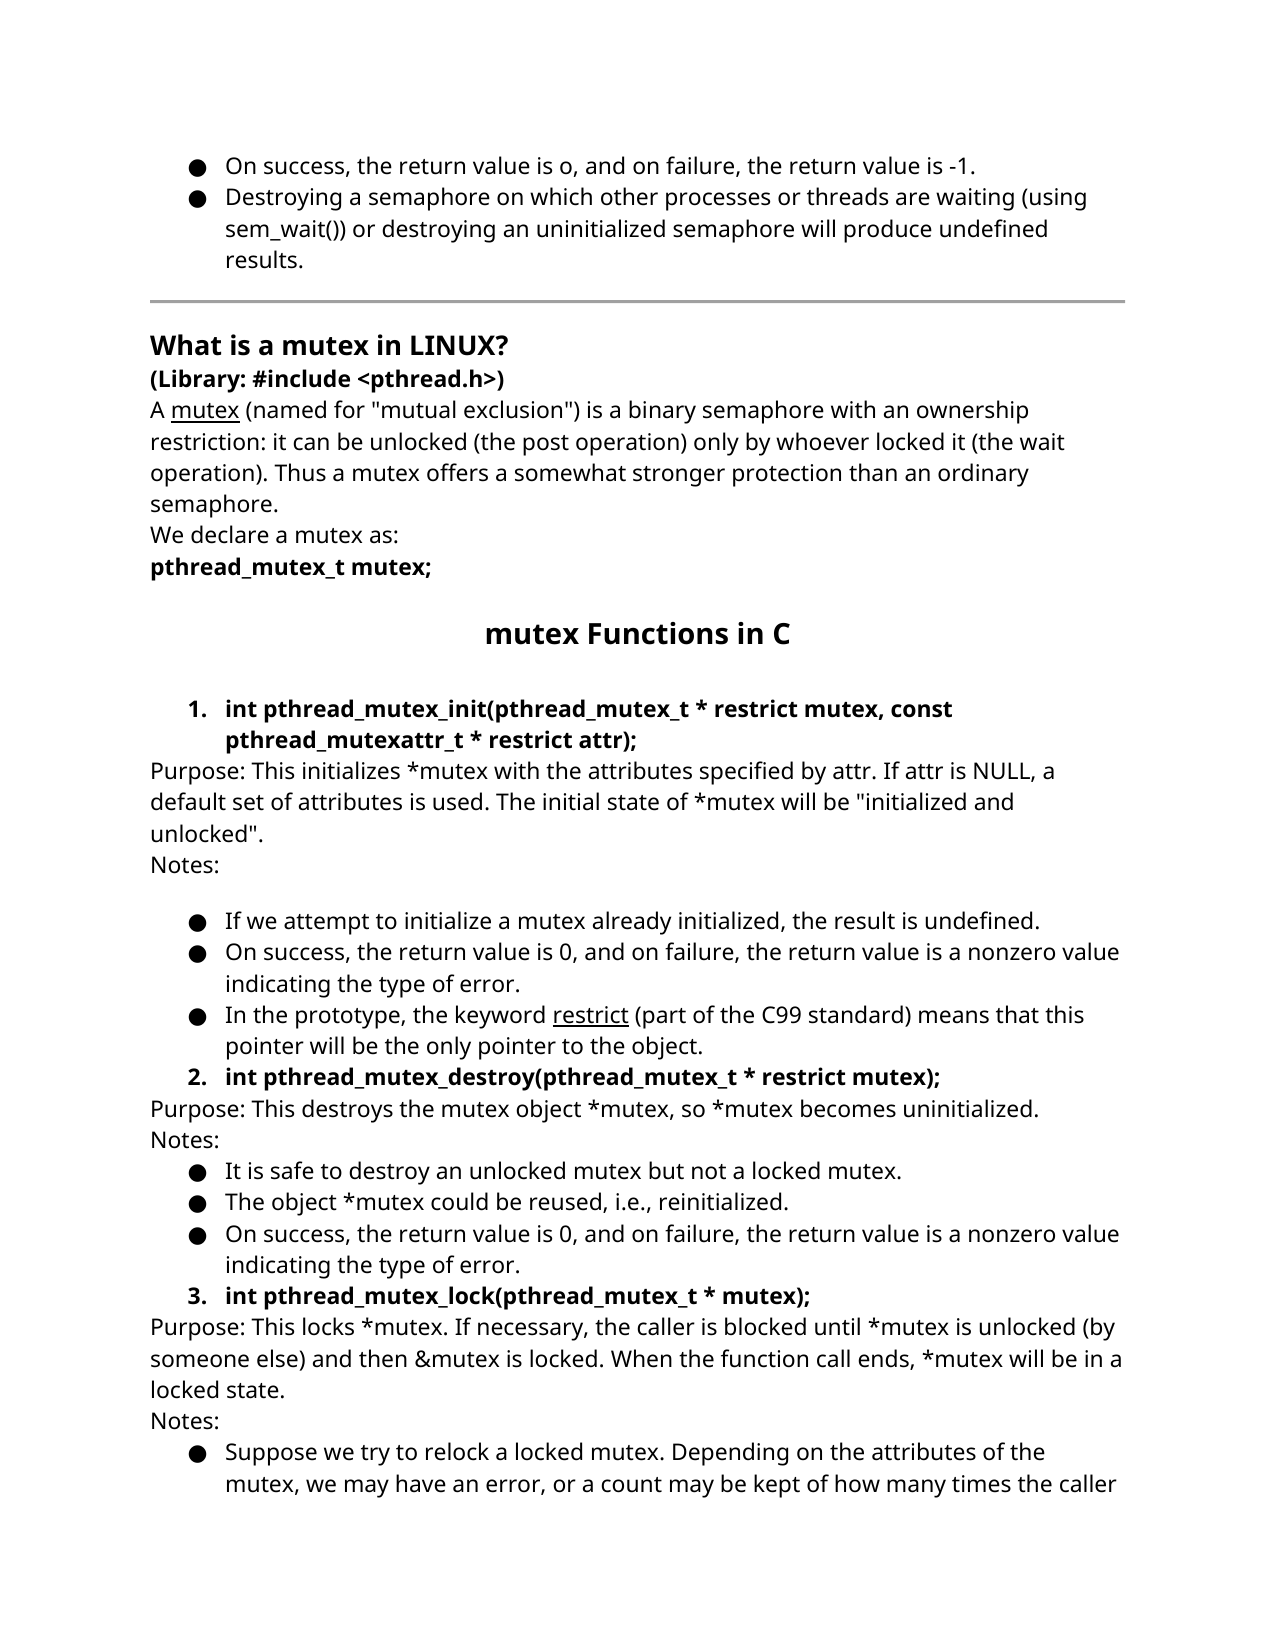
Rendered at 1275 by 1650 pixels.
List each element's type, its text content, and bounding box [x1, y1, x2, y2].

list On success, the return value is o, and on failure, the return value is -1. [187, 150, 1125, 181]
text What is a mutex in LINUX? [150, 326, 1125, 363]
text Purpose: This initializes *mutex with the attributes specified by attr. If attr is NULL, a default set of attributes is used. The initial state of *mutex will be "initialized and unlocked". [150, 755, 1125, 849]
text pthread_mutex_t mutex; [150, 551, 1125, 582]
list If we attempt to initialize a mutex already initialized, the result is undefined. [187, 905, 1125, 936]
list The object *mutex could be reused, i.e., reinitialized. [187, 1186, 1125, 1218]
text (Library: #include <pthread.h>) [150, 363, 1125, 394]
text Notes: [150, 849, 1125, 880]
text Purpose: This destroys the mutex object *mutex, so *mutex becomes uninitialized. [150, 1093, 1125, 1124]
text A mutex (named for "mutual exclusion") is a binary semaphore with an ownership restriction: it can be unlocked (the post operation) only by whoever locked it (the wait operation). Thus a mutex offers a somewhat stronger protection than an ordinary semaphore. [150, 394, 1125, 519]
list It is safe to destroy an unlocked mutex but not a locked mutex. [187, 1155, 1125, 1186]
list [187, 1436, 1125, 1499]
text We declare a mutex as: [150, 519, 1125, 551]
list On success, the return value is 0, and on failure, the return value is a nonzero value indicating the type of error. [187, 936, 1125, 999]
list On success, the return value is 0, and on failure, the return value is a nonzero value indicating the type of error. [187, 1218, 1125, 1280]
list In the prototype, the keyword restrict (part of the C99 standard) means that this pointer will be the only pointer to the object. [187, 999, 1125, 1061]
text mutex Functions in C [150, 613, 1125, 653]
list int pthread_mutex_lock(pthread_mutex_t * mutex); [187, 1280, 1125, 1311]
list Destroying a semaphore on which other processes or threads are waiting (using sem_wait()) or destroying an uninitialized semaphore will produce undefined results. [187, 181, 1125, 275]
list int pthread_mutex_init(pthread_mutex_t * restrict mutex, const pthread_mutexattr_t * restrict attr); [187, 693, 1125, 755]
text Purpose: This locks *mutex. If necessary, the caller is blocked until *mutex is unlocked (by someone else) and then &mutex is locked. When the function call ends, *mutex will be in a locked state. [150, 1311, 1125, 1405]
list int pthread_mutex_destroy(pthread_mutex_t * restrict mutex); [187, 1061, 1125, 1093]
text Notes: [150, 1124, 1125, 1155]
text Notes: [150, 1405, 1125, 1436]
